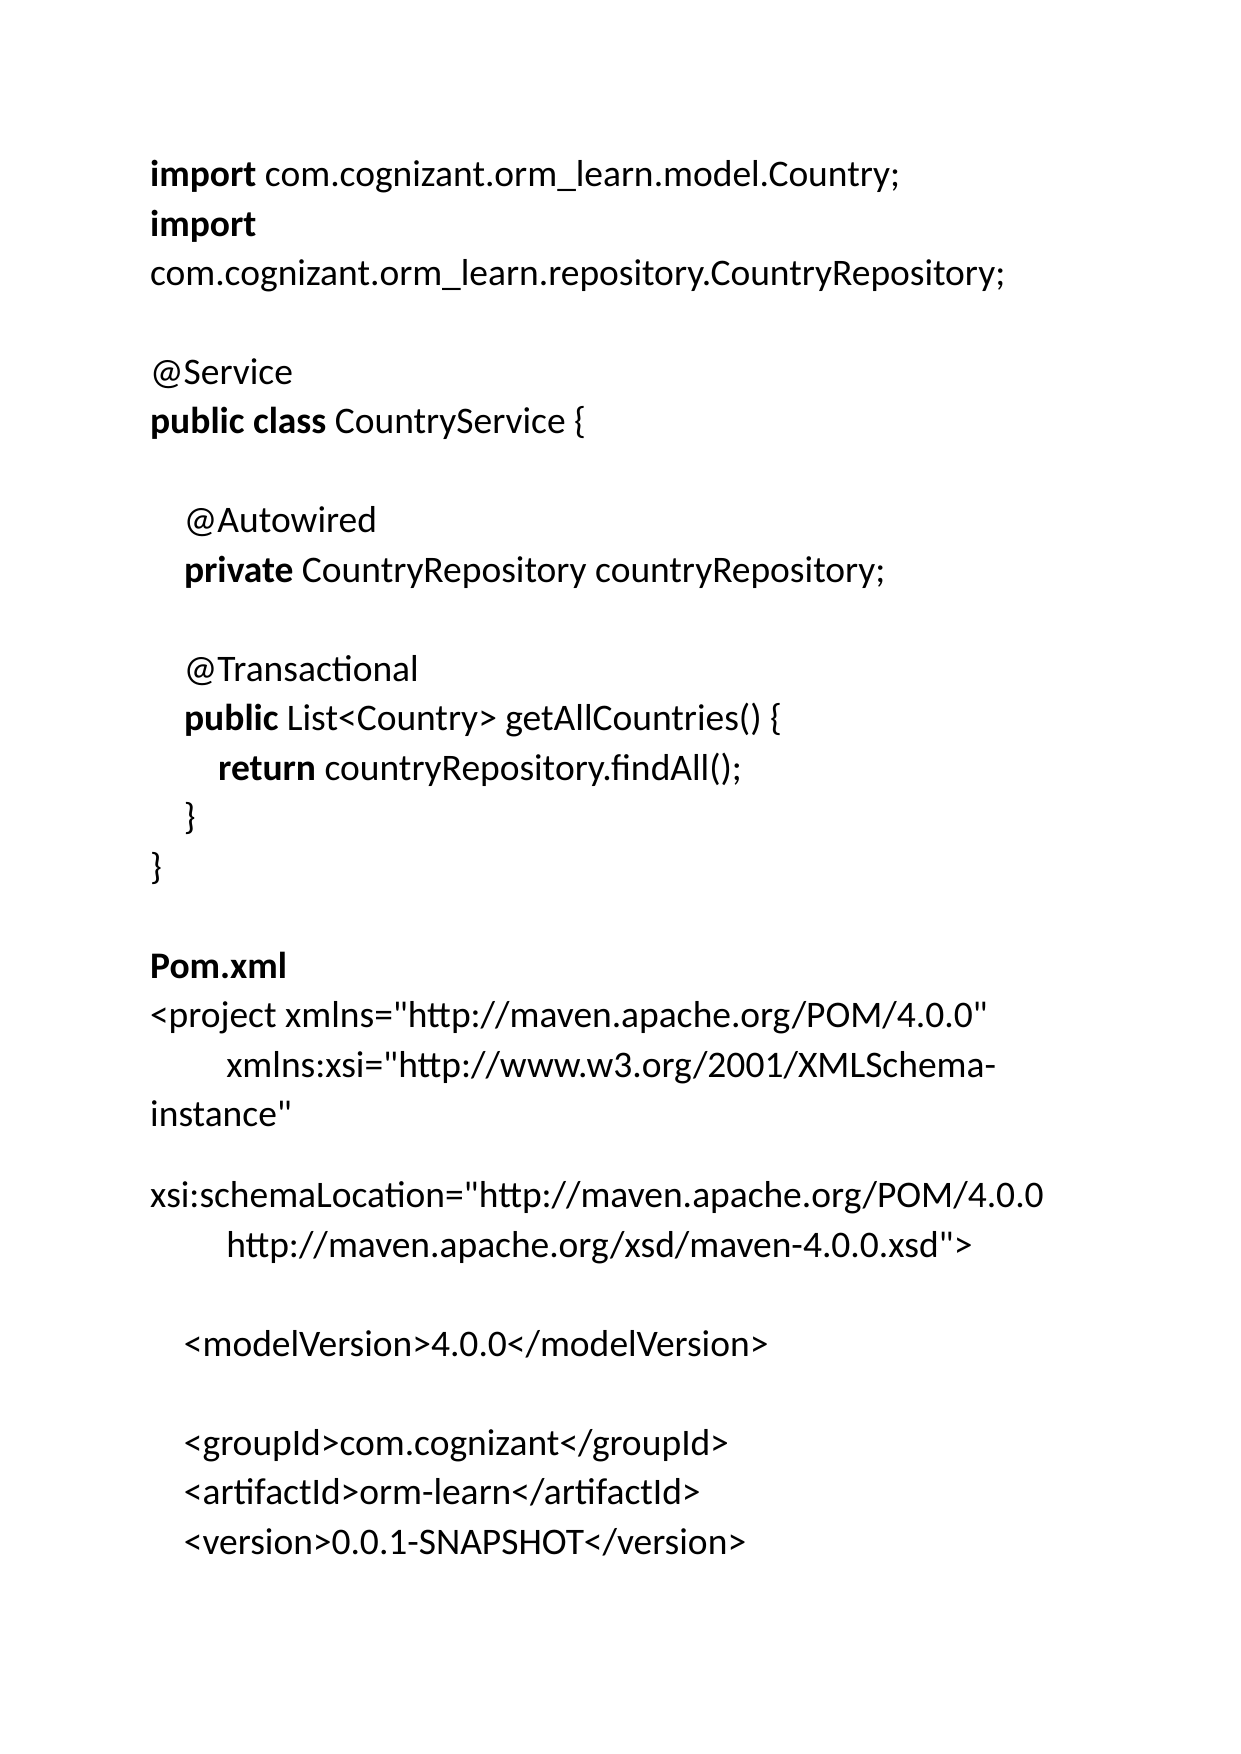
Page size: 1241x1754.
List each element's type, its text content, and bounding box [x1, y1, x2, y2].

text @Transactional [150, 645, 1090, 691]
text private CountryRepository countryRepository; [150, 546, 1090, 592]
text public List<Country> getAllCountries() { [150, 694, 1090, 740]
text Pom.xml [150, 942, 1090, 987]
text <version>0.0.1-SNAPSHOT</version> [150, 1518, 1090, 1563]
text <modelVersion>4.0.0</modelVersion> [150, 1320, 1090, 1366]
text <groupId>com.cognizant</groupId> [150, 1419, 1090, 1464]
text } [150, 793, 1090, 839]
text <project xmlns="http://maven.apache.org/POM/4.0.0" [150, 991, 1090, 1037]
text return countryRepository.findAll(); [150, 744, 1090, 789]
text xsi:schemaLocation="http://maven.apache.org/POM/4.0.0 [150, 1139, 1090, 1217]
text @Autowired [150, 496, 1090, 542]
text import com.cognizant.orm_learn.model.Country; [150, 150, 1090, 196]
text @Service [150, 348, 1090, 394]
text } [150, 843, 1090, 888]
text import com.cognizant.orm_learn.repository.CountryRepository; [150, 199, 1090, 295]
text <artifactId>orm-learn</artifactId> [150, 1468, 1090, 1514]
text public class CountryService { [150, 397, 1090, 443]
text xmlns:xsi="http://www.w3.org/2001/XMLSchema-instance" [150, 1041, 1090, 1136]
text http://maven.apache.org/xsd/maven-4.0.0.xsd"> [150, 1221, 1090, 1267]
